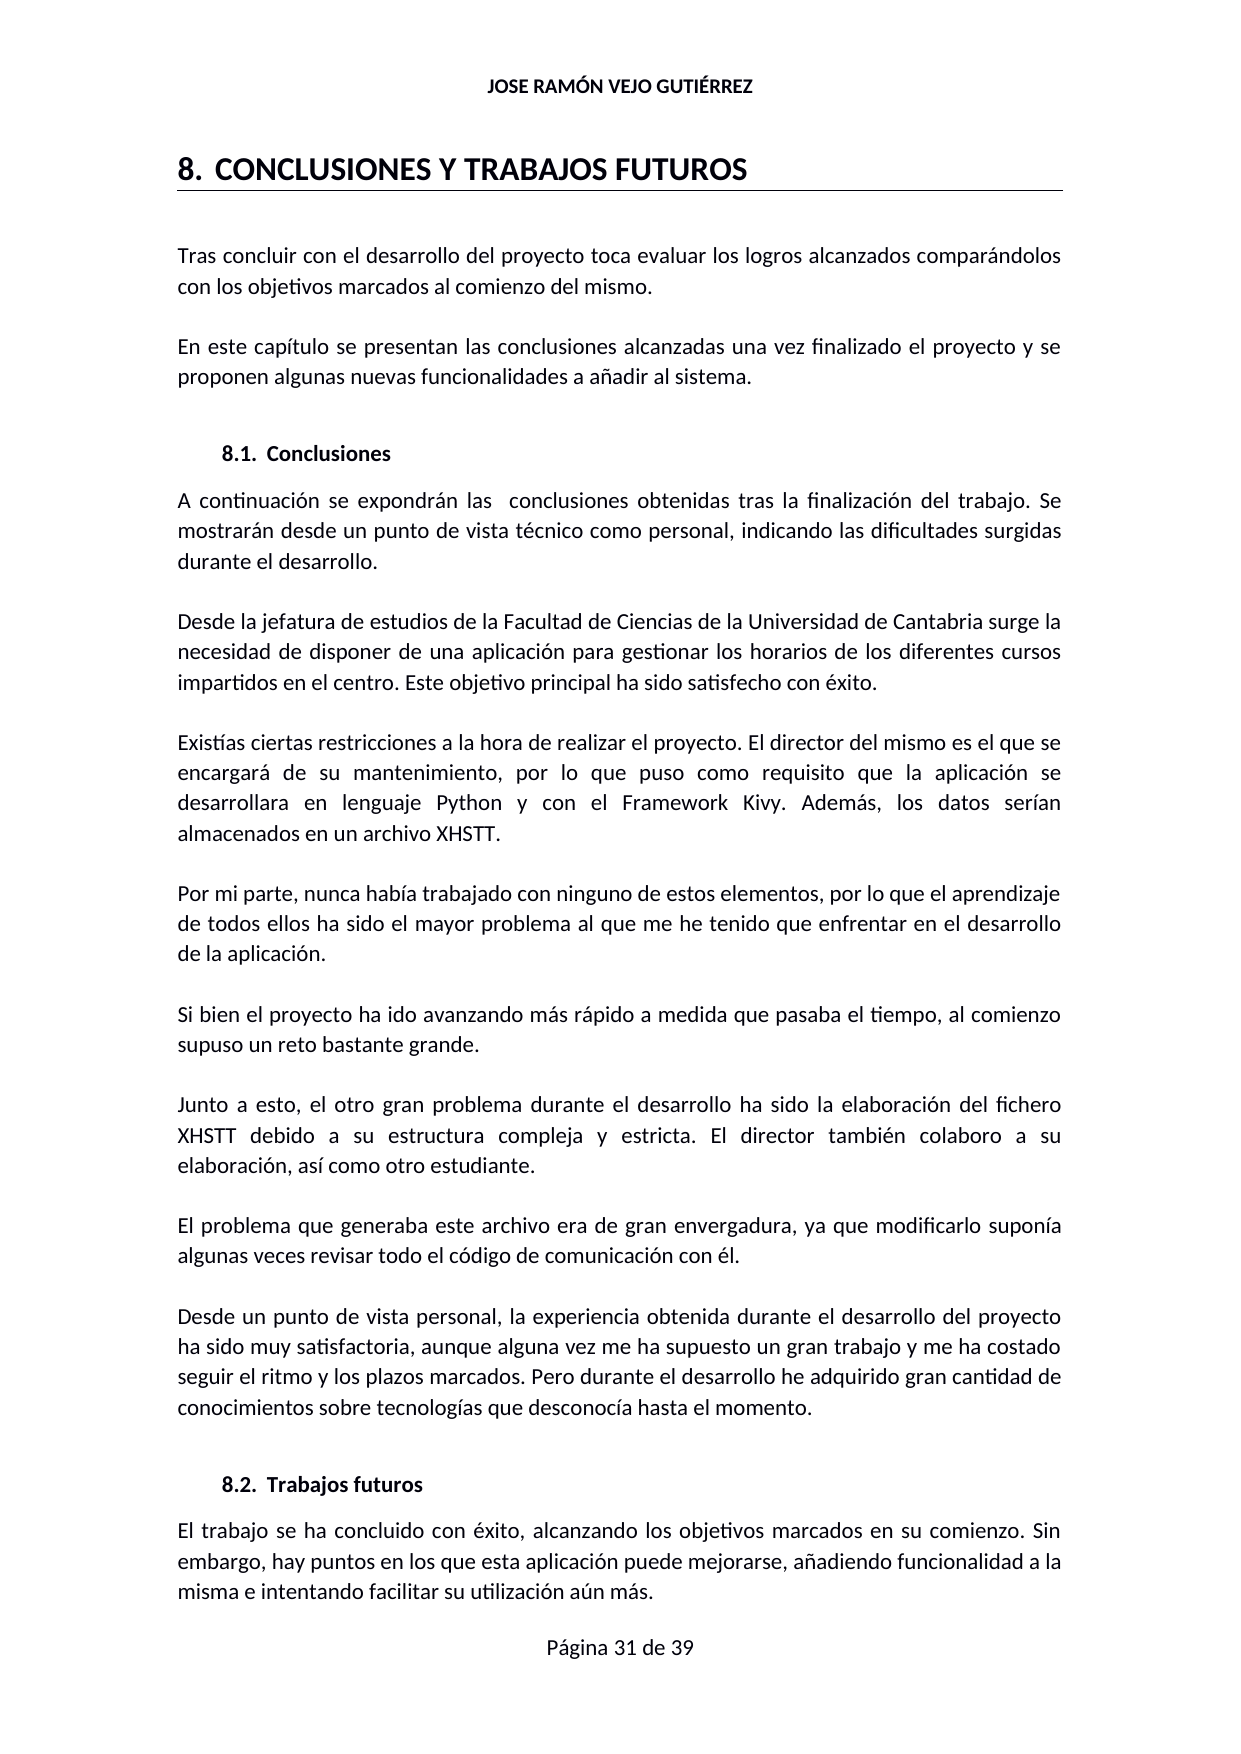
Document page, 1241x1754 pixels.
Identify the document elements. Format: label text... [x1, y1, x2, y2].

list Trabajos futuros [222, 1470, 1063, 1498]
text Junto a esto, el otro gran problema durante el desarrollo ha sido la elaboración del fichero XHSTT debido a su estructura compleja y estricta. El director también colaboro a su elaboración, así como otro estudiante. [177, 1091, 1063, 1179]
text Existías ciertas restricciones a la hora de realizar el proyecto. El director del mismo es el que se encargará de su mantenimiento, por lo que puso como requisito que la aplicación se desarrollara en lenguaje Python y con el Framework Kivy. Además, los datos serían almacenados en un archivo XHSTT. [177, 728, 1063, 847]
list Conclusiones [222, 439, 1063, 467]
text Desde la jefatura de estudios de la Facultad de Ciencias de la Universidad de Cantabria surge la necesidad de disponer de una aplicación para gestionar los horarios de los diferentes cursos impartidos en el centro. Este objetivo principal ha sido satisfecho con éxito. [177, 607, 1063, 696]
list CONCLUSIONES Y TRABAJOS FUTUROS [177, 148, 1063, 190]
text En este capítulo se presentan las conclusiones alcanzadas una vez finalizado el proyecto y se proponen algunas nuevas funcionalidades a añadir al sistema. [177, 332, 1063, 390]
text A continuación se expondrán las conclusiones obtenidas tras la finalización del trabajo. Se mostrarán desde un punto de vista técnico como personal, indicando las dificultades surgidas durante el desarrollo. [177, 486, 1063, 575]
text El problema que generaba este archivo era de gran envergadura, ya que modificarlo suponía algunas veces revisar todo el código de comunicación con él. [177, 1211, 1063, 1269]
text Desde un punto de vista personal, la experiencia obtenida durante el desarrollo del proyecto ha sido muy satisfactoria, aunque alguna vez me ha supuesto un gran trabajo y me ha costado seguir el ritmo y los plazos marcados. Pero durante el desarrollo he adquirido gran cantidad de conocimientos sobre tecnologías que desconocía hasta el momento. [177, 1302, 1063, 1421]
text Tras concluir con el desarrollo del proyecto toca evaluar los logros alcanzados comparándolos con los objetivos marcados al comienzo del mismo. [177, 242, 1063, 300]
text Por mi parte, nunca había trabajado con ninguno de estos elementos, por lo que el aprendizaje de todos ellos ha sido el mayor problema al que me he tenido que enfrentar en el desarrollo de la aplicación. [177, 879, 1063, 967]
text Si bien el proyecto ha ido avanzando más rápido a medida que pasaba el tiempo, al comienzo supuso un reto bastante grande. [177, 1000, 1063, 1058]
text El trabajo se ha concluido con éxito, alcanzando los objetivos marcados en su comienzo. Sin embargo, hay puntos en los que esta aplicación puede mejorarse, añadiendo funcionalidad a la misma e intentando facilitar su utilización aún más. [177, 1517, 1063, 1605]
